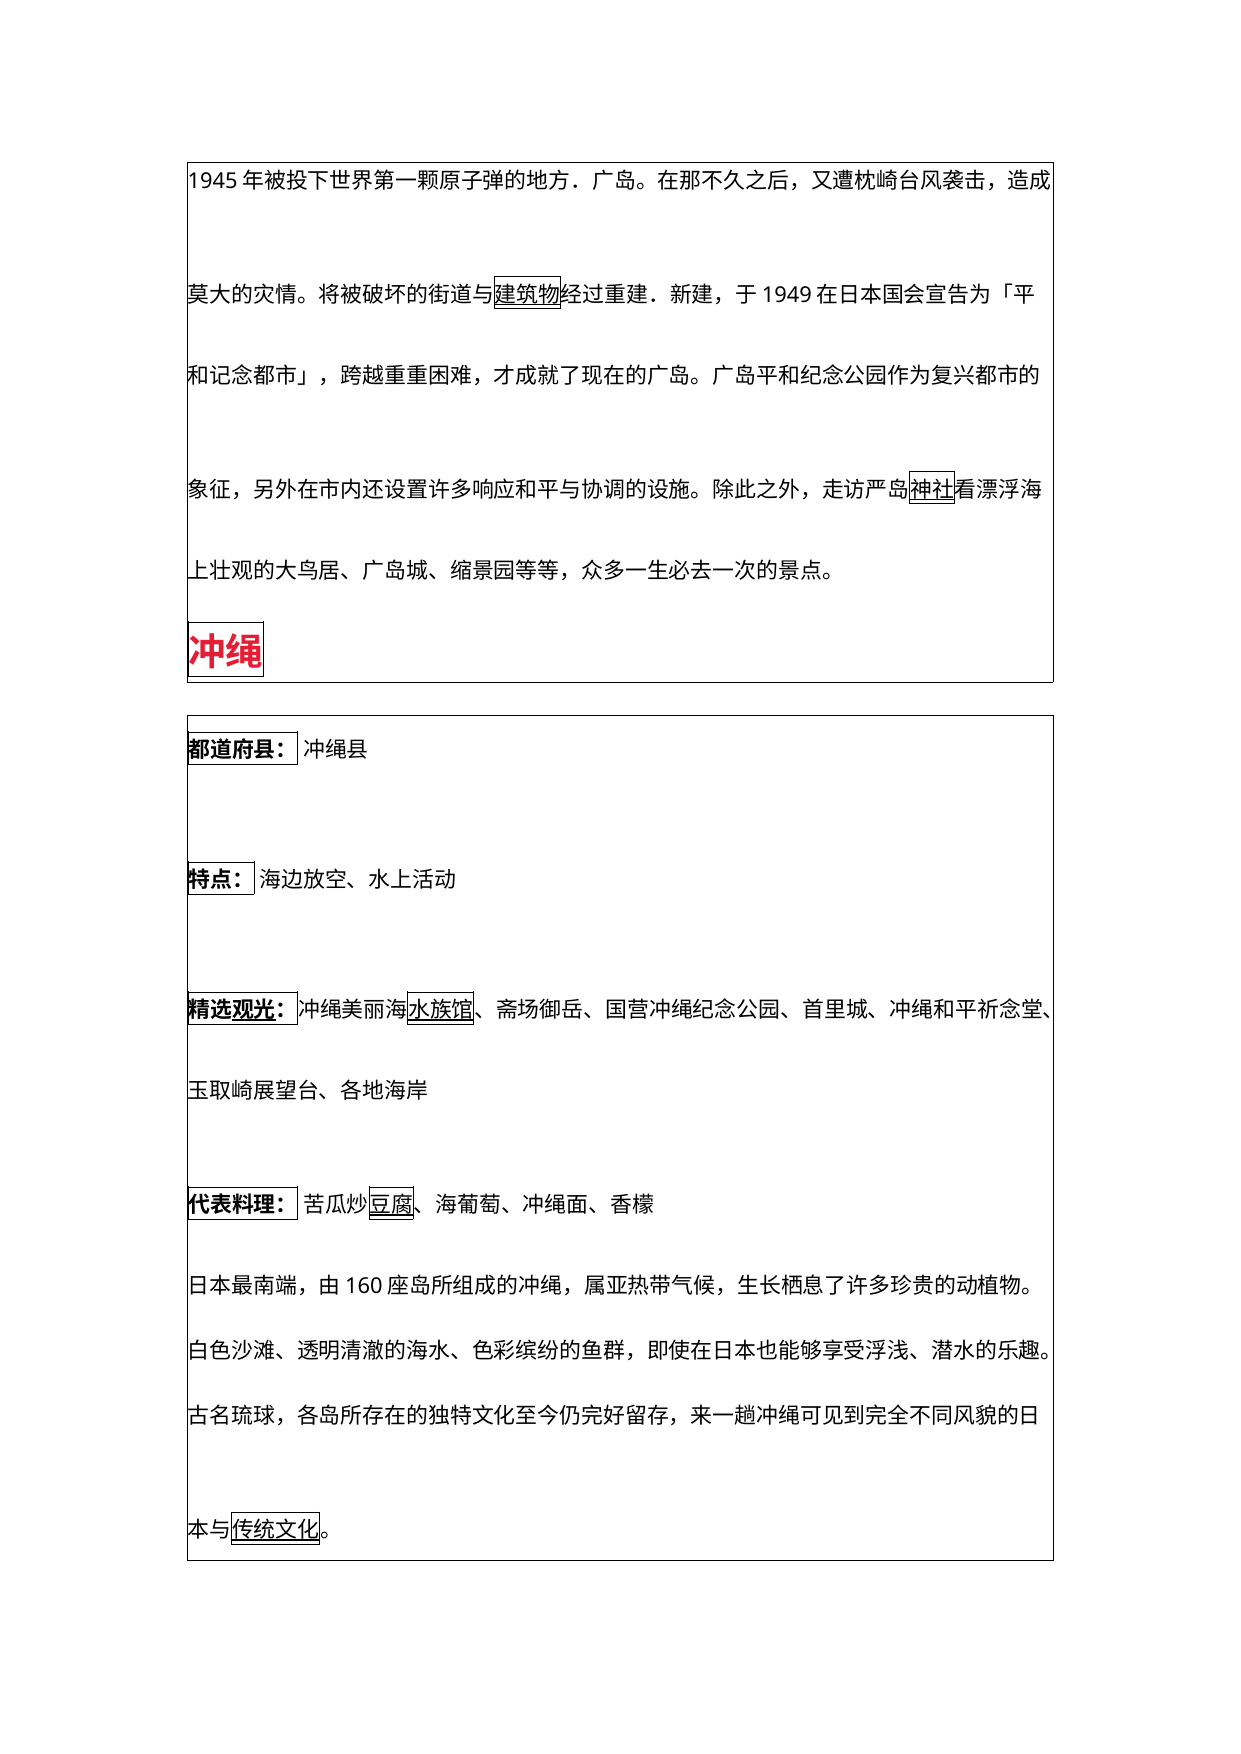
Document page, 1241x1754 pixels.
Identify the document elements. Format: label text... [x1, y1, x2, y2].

text 都道府县： 冲绳县 特点： 海边放空、水上活动 精选观光：冲绳美丽海水族馆、斋场御岳、国营冲绳纪念公园、首里城、冲绳和平祈念堂、玉取崎展望台、各地海岸 代表料理： 苦瓜炒豆腐、海葡萄、冲绳面、香檬 [188, 716, 1053, 1235]
text 1945年被投下世界第一颗原子弹的地方．广岛。在那不久之后，又遭枕崎台风袭击，造成莫大的灾情。将被破坏的街道与建筑物经过重建．新建，于1949在日本国会宣告为「平和记念都市」，跨越重重困难，才成就了现在的广岛。广岛平和纪念公园作为复兴都市的象征，另外在市内还设置许多响应和平与协调的设施。除此之外，走访严岛神社看漂浮海上壮观的大鸟居、广岛城、缩景园等等，众多一生必去一次的景点。 [188, 163, 1053, 585]
text 冲绳 [188, 616, 1053, 682]
text 日本最南端，由160座岛所组成的冲绳，属亚热带气候，生长栖息了许多珍贵的动植物。白色沙滩、透明清澈的海水、色彩缤纷的鱼群，即使在日本也能够享受浮浅、潜水的乐趣。古名琉球，各岛所存在的独特文化至今仍完好留存，来一趟冲绳可见到完全不同风貌的日本与传统文化。 [188, 1267, 1053, 1560]
